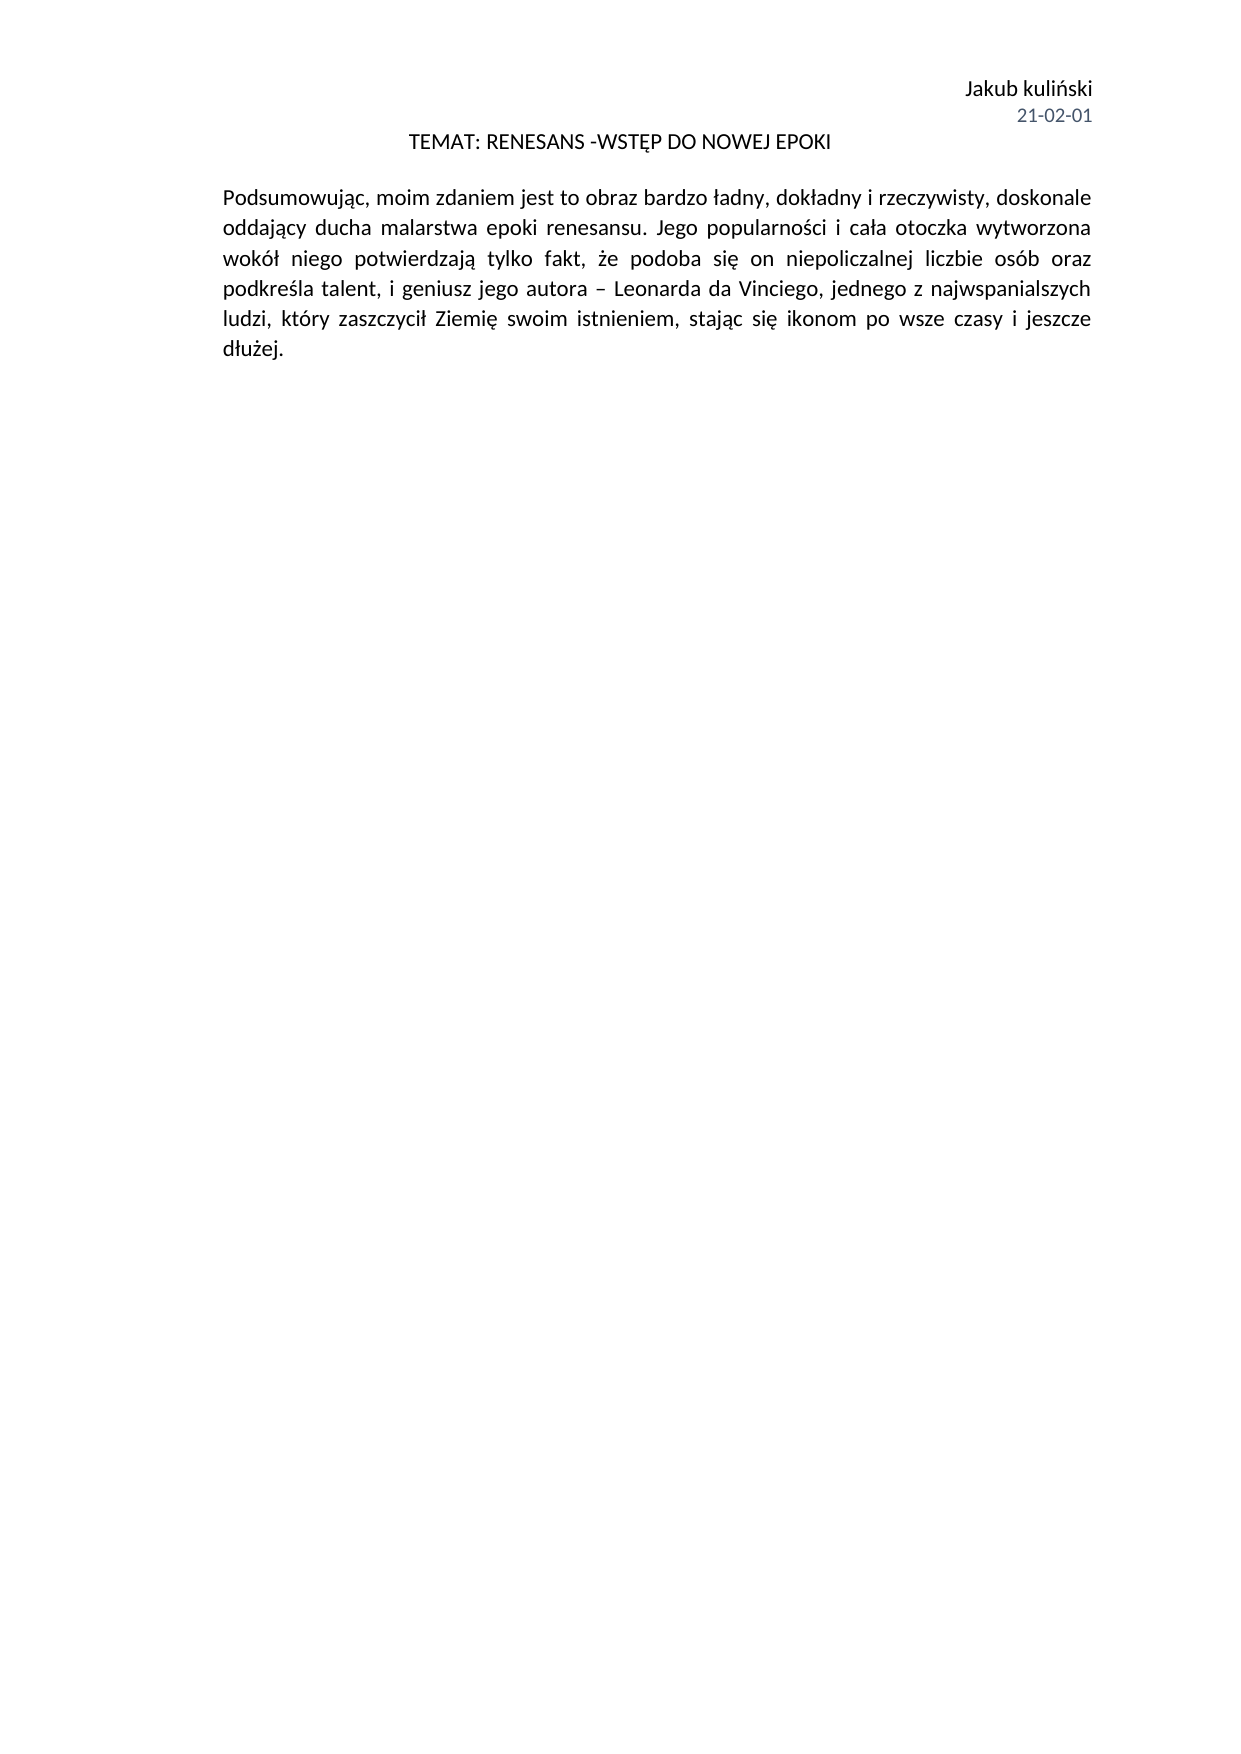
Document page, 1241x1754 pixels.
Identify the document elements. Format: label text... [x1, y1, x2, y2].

list Podsumowując, moim zdaniem jest to obraz bardzo ładny, dokładny i rzeczywisty, doskonale oddający ducha malarstwa epoki renesansu. Jego popularności i cała otoczka wytworzona wokół niego potwierdzają tylko fakt, że podoba się on niepoliczalnej liczbie osób oraz podkreśla talent, i geniusz jego autora – Leonarda da Vinciego, jednego z najwspanialszych ludzi, który zaszczycił Ziemię swoim istnieniem, stając się ikonom po wsze czasy i jeszcze dłużej. [223, 183, 1093, 362]
